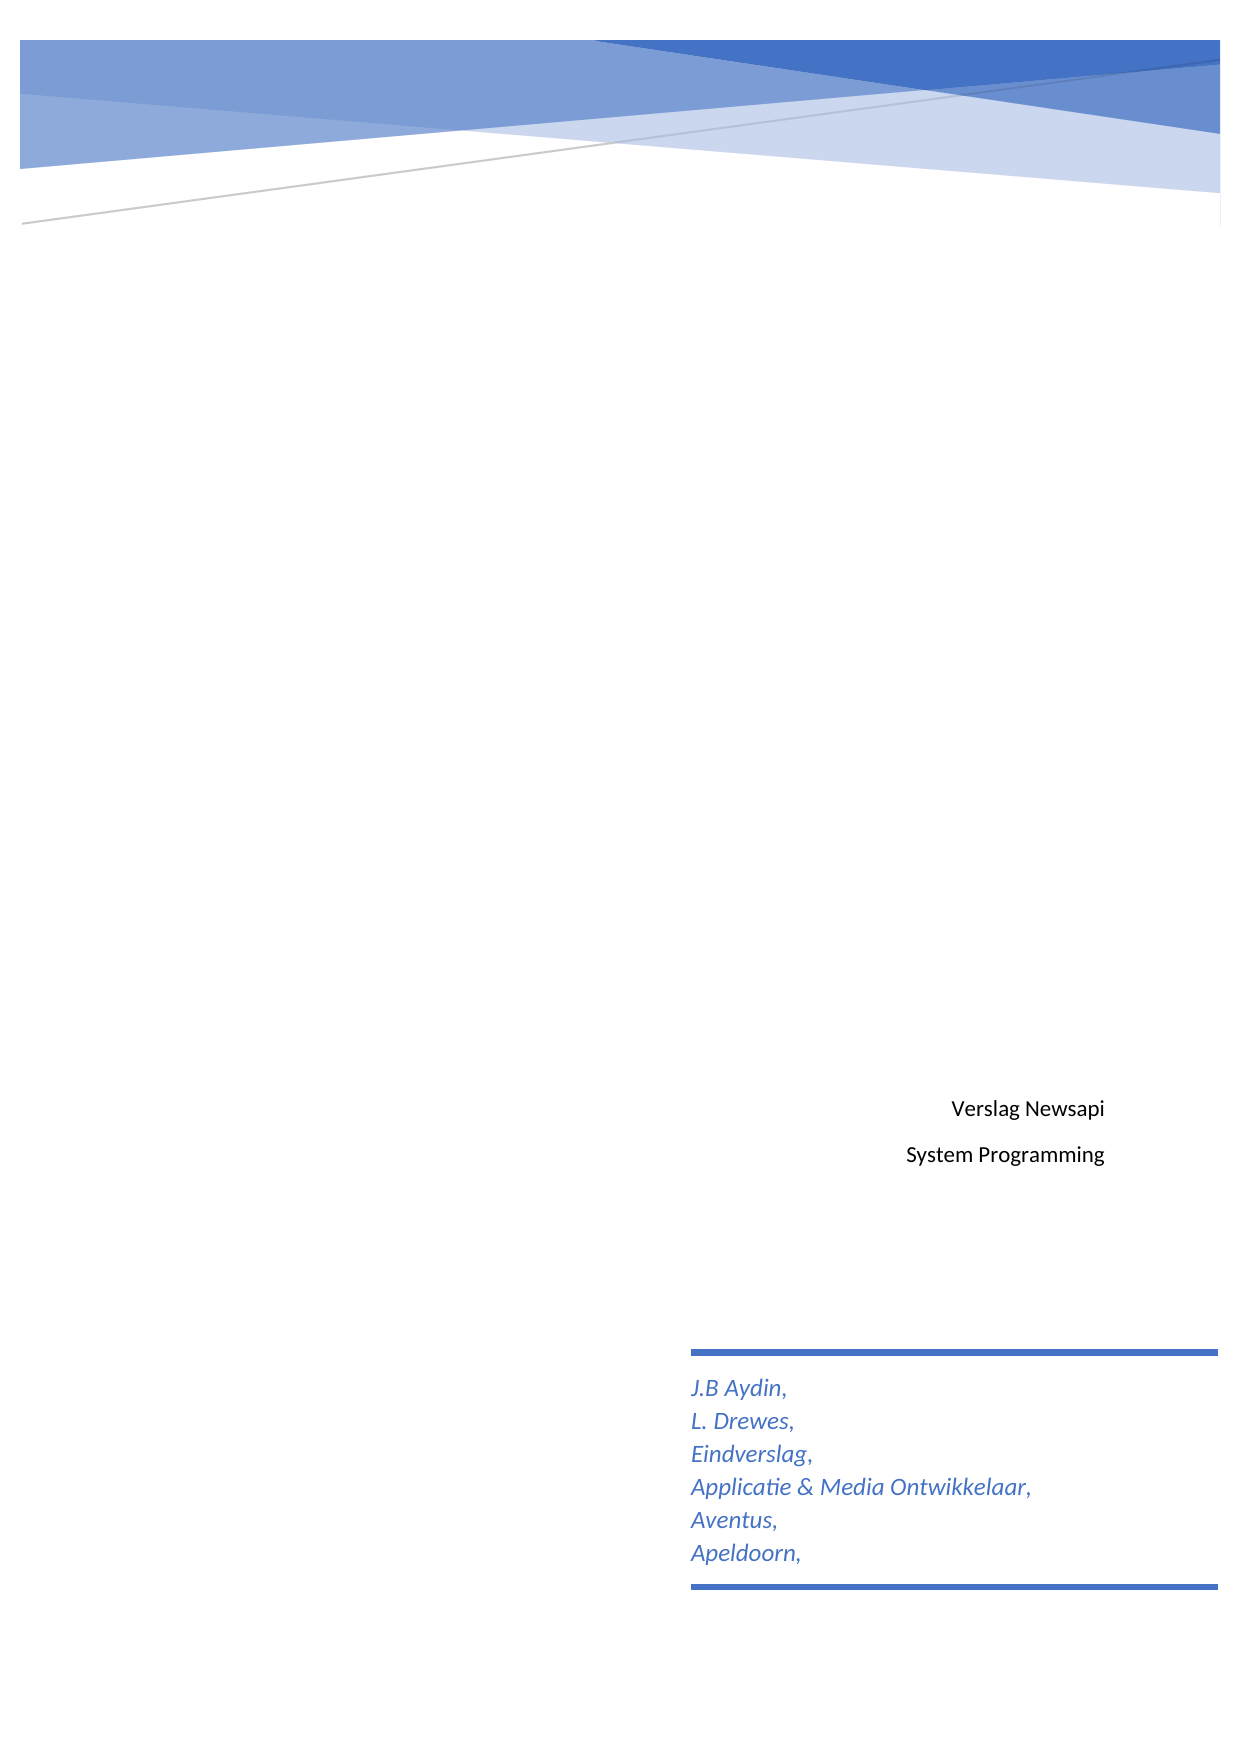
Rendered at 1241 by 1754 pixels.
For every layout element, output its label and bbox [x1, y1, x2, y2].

picture [20, 40, 1221, 240]
